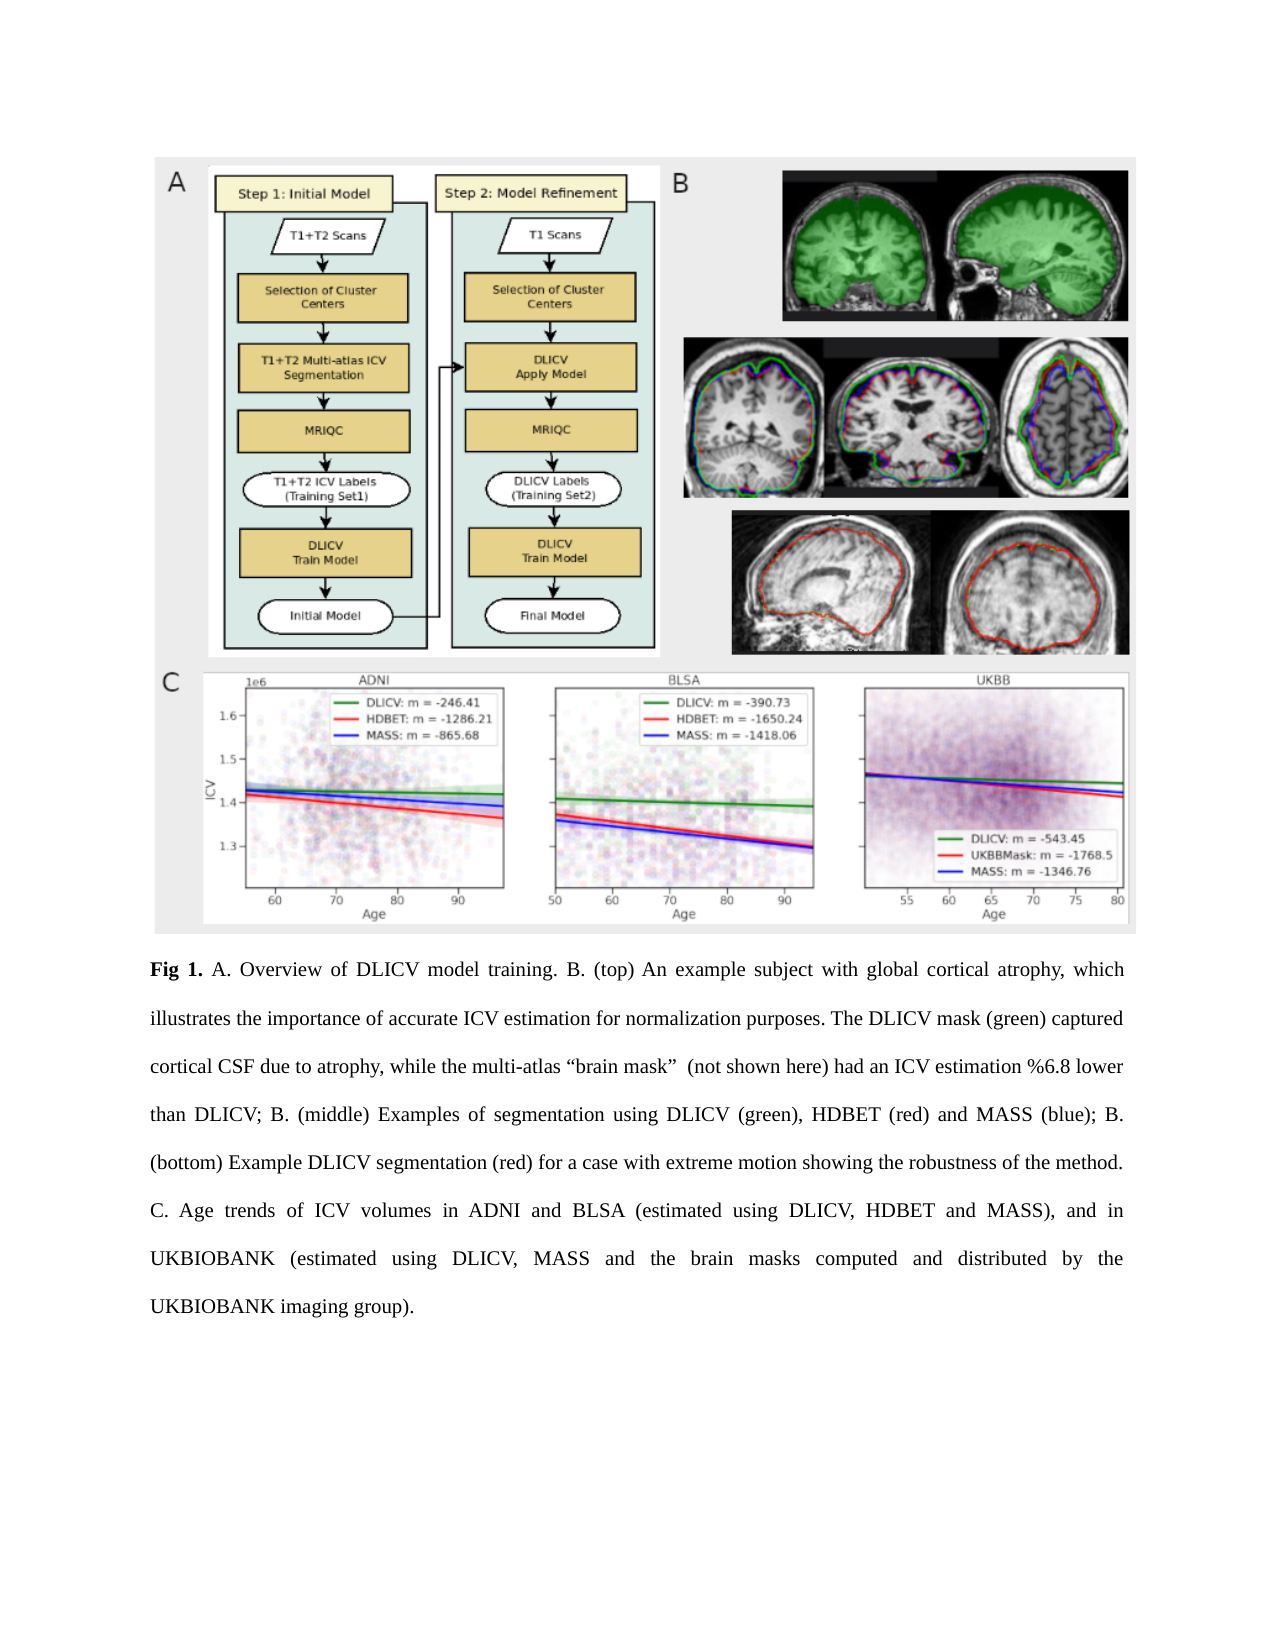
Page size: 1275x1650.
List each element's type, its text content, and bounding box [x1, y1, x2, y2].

picture [154, 157, 1137, 934]
